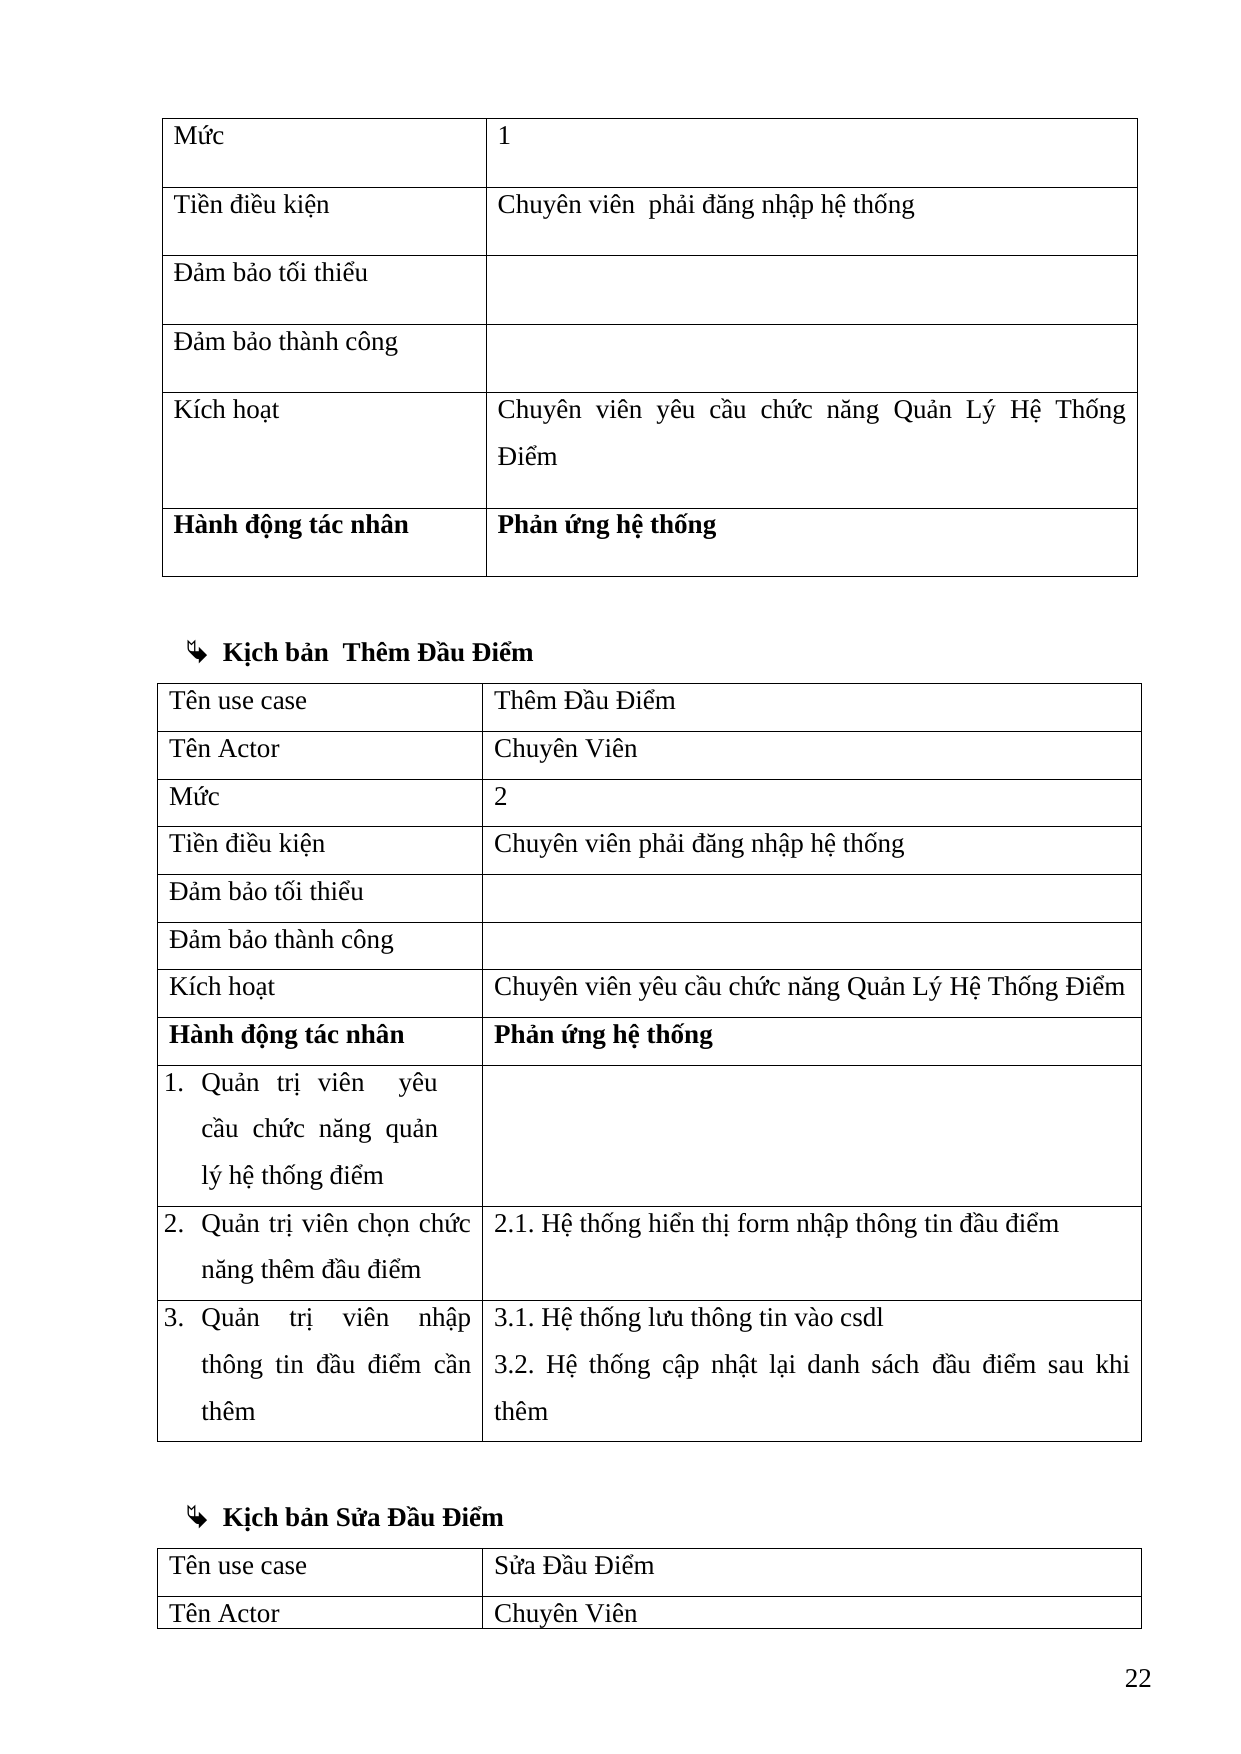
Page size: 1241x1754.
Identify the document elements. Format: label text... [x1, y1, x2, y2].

table_cell Tiền điều kiện [158, 827, 482, 874]
table_cell Chuyên Viên [483, 1597, 1141, 1628]
table_cell Chuyên viên phải đăng nhập hệ thống [483, 827, 1141, 874]
subtitle Kịch bản Thêm Đầu Điểm [185, 636, 1152, 667]
table_cell Kích hoạt [158, 970, 482, 1017]
table_cell Mức [163, 119, 486, 187]
table_cell 2.1. Hệ thống hiển thị form nhập thông tin đầu điểm [483, 1207, 1141, 1300]
table_cell Phản ứng hệ thống [487, 509, 1137, 576]
table_cell 1 [487, 119, 1137, 187]
table_cell Tên Actor [158, 1597, 482, 1628]
table_cell [487, 325, 1137, 392]
table_cell 3.1. Hệ thống lưu thông tin vào csdl 3.2. Hệ thống cập nhật lại danh sách đầu điểm sau khi thêm [483, 1301, 1141, 1441]
table_cell Chuyên viên yêu cầu chức năng Quản Lý Hệ Thống Điểm [487, 393, 1137, 507]
table_header Sửa Đầu Điểm [483, 1549, 1141, 1596]
table_header Thêm Đầu Điểm [483, 684, 1141, 731]
table_cell Mức [158, 780, 482, 826]
table_cell Quản trị viên nhập thông tin đầu điểm cần thêm [158, 1301, 482, 1441]
table_cell Phản ứng hệ thống [483, 1018, 1141, 1065]
table_cell [483, 923, 1141, 969]
table_cell [483, 1066, 1141, 1206]
table_header Tên use case [158, 1549, 482, 1596]
table_cell Quản trị viên chọn chức năng thêm đầu điểm [158, 1207, 482, 1300]
table_cell Đảm bảo thành công [158, 923, 482, 969]
table_cell Chuyên viên phải đăng nhập hệ thống [487, 188, 1137, 255]
table_header Tên use case [158, 684, 482, 731]
table_cell Kích hoạt [163, 393, 486, 507]
table_cell Quản trị viên yêu cầu chức năng quản lý hệ thống điểm [158, 1066, 482, 1206]
table_cell Hành động tác nhân [163, 509, 486, 576]
table_cell Chuyên viên yêu cầu chức năng Quản Lý Hệ Thống Điểm [483, 970, 1141, 1017]
table_cell Đảm bảo thành công [163, 325, 486, 392]
table_cell [487, 256, 1137, 324]
table_cell [483, 875, 1141, 922]
table_cell Chuyên Viên [483, 732, 1141, 778]
table_cell Đảm bảo tối thiểu [163, 256, 486, 324]
table_cell Tên Actor [158, 732, 482, 778]
subtitle Kịch bản Sửa Đầu Điểm [185, 1501, 1152, 1533]
table_cell 2 [483, 780, 1141, 826]
table_cell Đảm bảo tối thiểu [158, 875, 482, 922]
table_cell Hành động tác nhân [158, 1018, 482, 1065]
table_cell Tiền điều kiện [163, 188, 486, 255]
